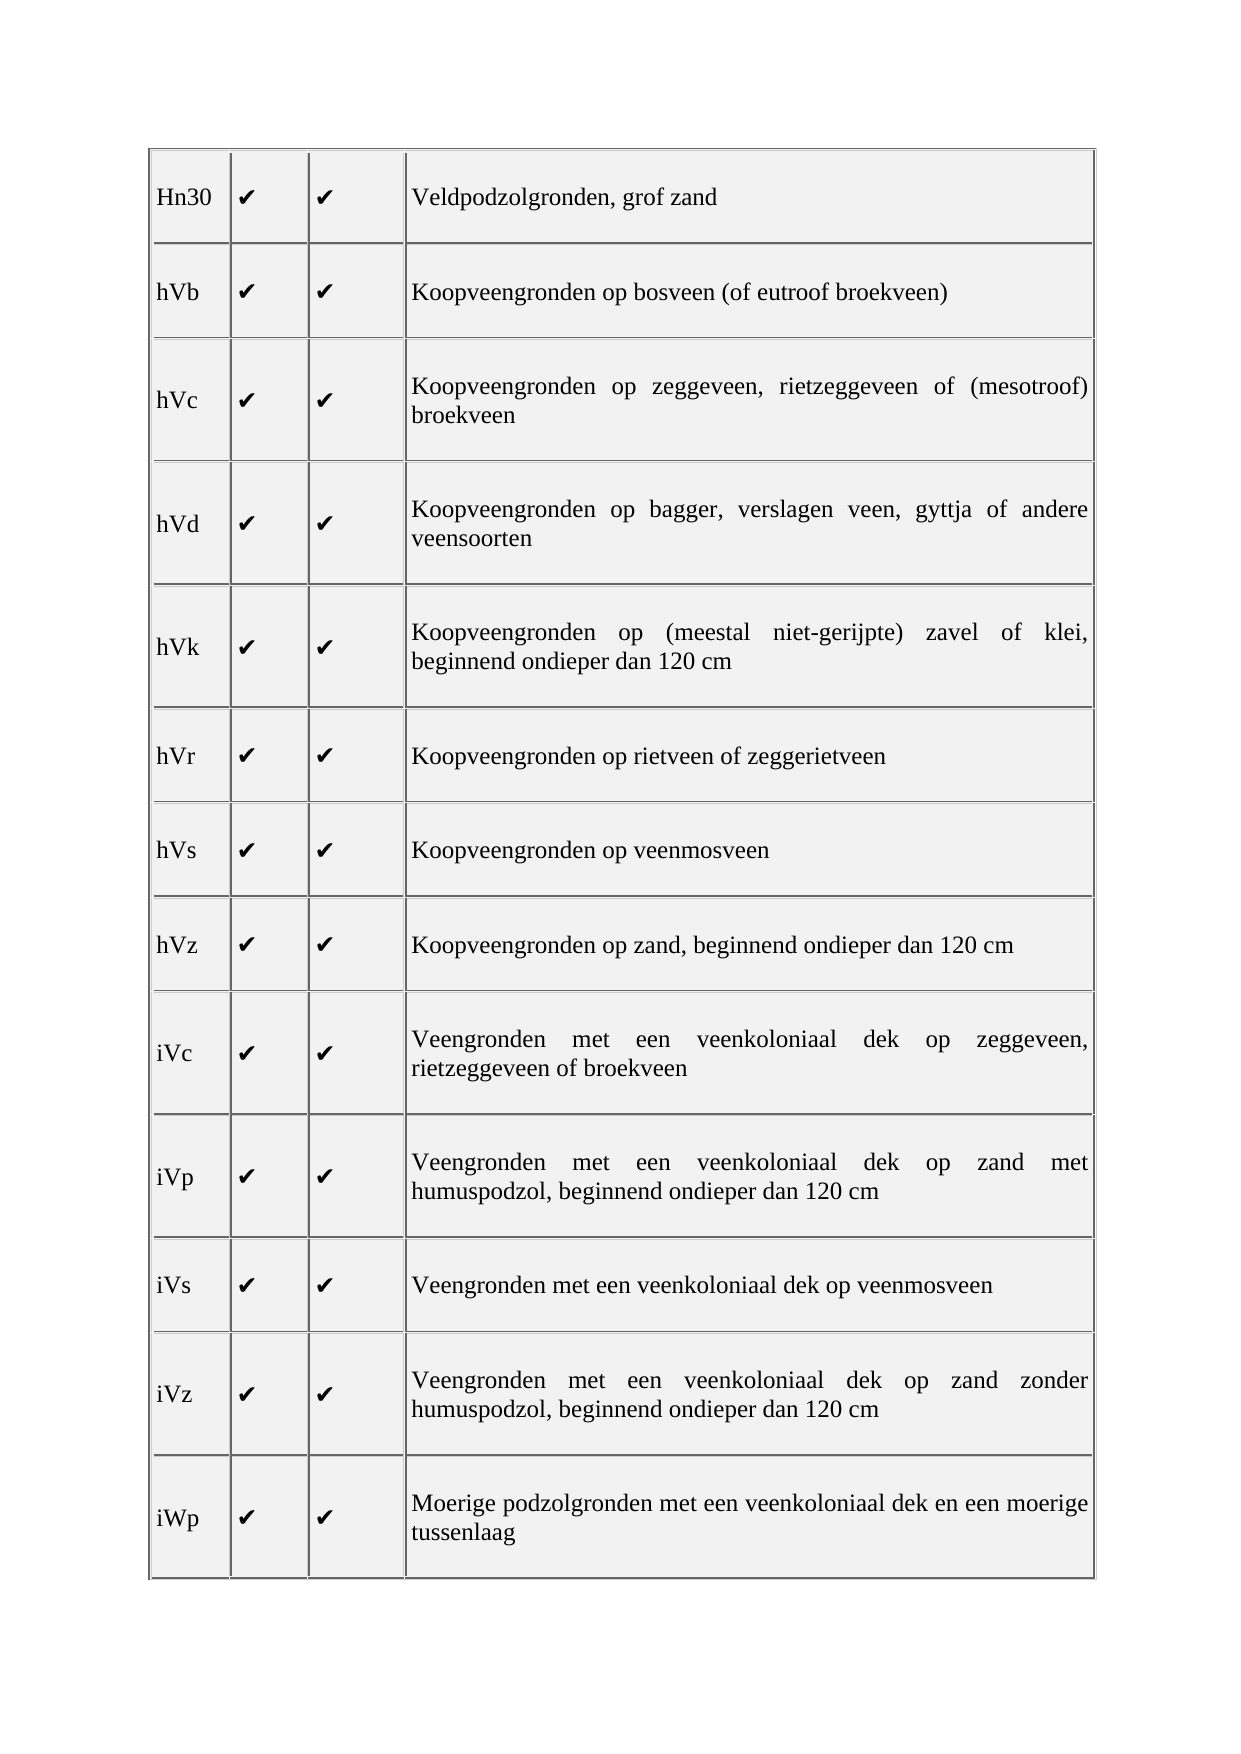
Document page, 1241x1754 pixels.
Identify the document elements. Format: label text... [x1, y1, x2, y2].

table_cell hVz [152, 895, 229, 990]
table_cell iVp [150, 1113, 229, 1236]
table_cell iVc [150, 990, 230, 1113]
table_cell ✔ [232, 710, 307, 801]
table_cell Veengronden met een veenkoloniaal dek op zeggeveen, rietzeggeveen of broekveen [405, 990, 1095, 1113]
table_cell iVs [152, 1236, 229, 1331]
table_cell Koopveengronden op (meestal niet-gerijpte) zavel of klei, beginnend ondieper dan 120 cm [407, 583, 1094, 706]
table_cell ✔ [310, 1240, 403, 1331]
table_cell hVk [152, 583, 229, 706]
table_cell ✔ [232, 804, 307, 895]
table_cell ✔ [232, 1116, 307, 1236]
table_cell ✔ [230, 1457, 308, 1577]
table_cell hVb [152, 242, 229, 337]
table_cell Hn30 [150, 149, 230, 242]
table_cell Veldpodzolgronden, grof zand [405, 151, 1093, 242]
table_cell hVd [150, 460, 230, 583]
table_cell iWp [152, 1454, 230, 1577]
table_cell ✔ [232, 1334, 307, 1454]
table_cell Koopveengronden op zand, beginnend ondieper dan 120 cm [407, 895, 1094, 990]
table_cell ✔ [232, 993, 307, 1113]
table_cell Veengronden met een veenkoloniaal dek op zand met humuspodzol, beginnend ondieper dan 120 cm [407, 1113, 1095, 1236]
table_cell Koopveengronden op zeggeveen, rietzeggeveen of (mesotroof) broekveen [405, 337, 1095, 460]
table_cell ✔ [310, 587, 403, 706]
table_cell ✔ [310, 804, 403, 895]
table_cell Koopveengronden op rietveen of zeggerietveen [407, 706, 1094, 801]
table_cell ✔ [310, 1334, 403, 1454]
table_cell Koopveengronden op bagger, verslagen veen, gyttja of andere veensoorten [405, 460, 1095, 583]
table_cell iVz [150, 1331, 230, 1454]
table_cell Veengronden met een veenkoloniaal dek op veenmosveen [407, 1236, 1094, 1331]
table_cell Koopveengronden op bosveen (of eutroof broekveen) [407, 242, 1093, 337]
table_cell ✔ [310, 340, 403, 460]
table_cell ✔ [232, 587, 307, 706]
table_cell ✔ [310, 899, 403, 990]
table_cell ✔ [232, 463, 307, 583]
table_cell ✔ [310, 245, 403, 337]
table_cell ✔ [310, 993, 403, 1113]
table_cell Koopveengronden op veenmosveen [405, 801, 1095, 895]
table_cell ✔ [310, 463, 403, 583]
table_cell hVs [150, 801, 230, 895]
table_cell hVr [152, 706, 229, 801]
table_cell ✔ [232, 899, 307, 990]
table_cell Veengronden met een veenkoloniaal dek op zand zonder humuspodzol, beginnend ondieper dan 120 cm [405, 1331, 1095, 1454]
table_cell ✔ [310, 1116, 403, 1236]
table_cell Moerige podzolgronden met een veenkoloniaal dek en een moerige tussenlaag [405, 1454, 1093, 1577]
table_cell hVc [150, 337, 230, 460]
table_cell ✔ [310, 710, 403, 801]
table_cell ✔ [232, 1240, 307, 1331]
table_cell ✔ [308, 149, 405, 242]
table_cell ✔ [230, 149, 308, 242]
table_cell ✔ [232, 245, 307, 337]
table_cell ✔ [232, 340, 307, 460]
table_cell ✔ [308, 1454, 405, 1577]
